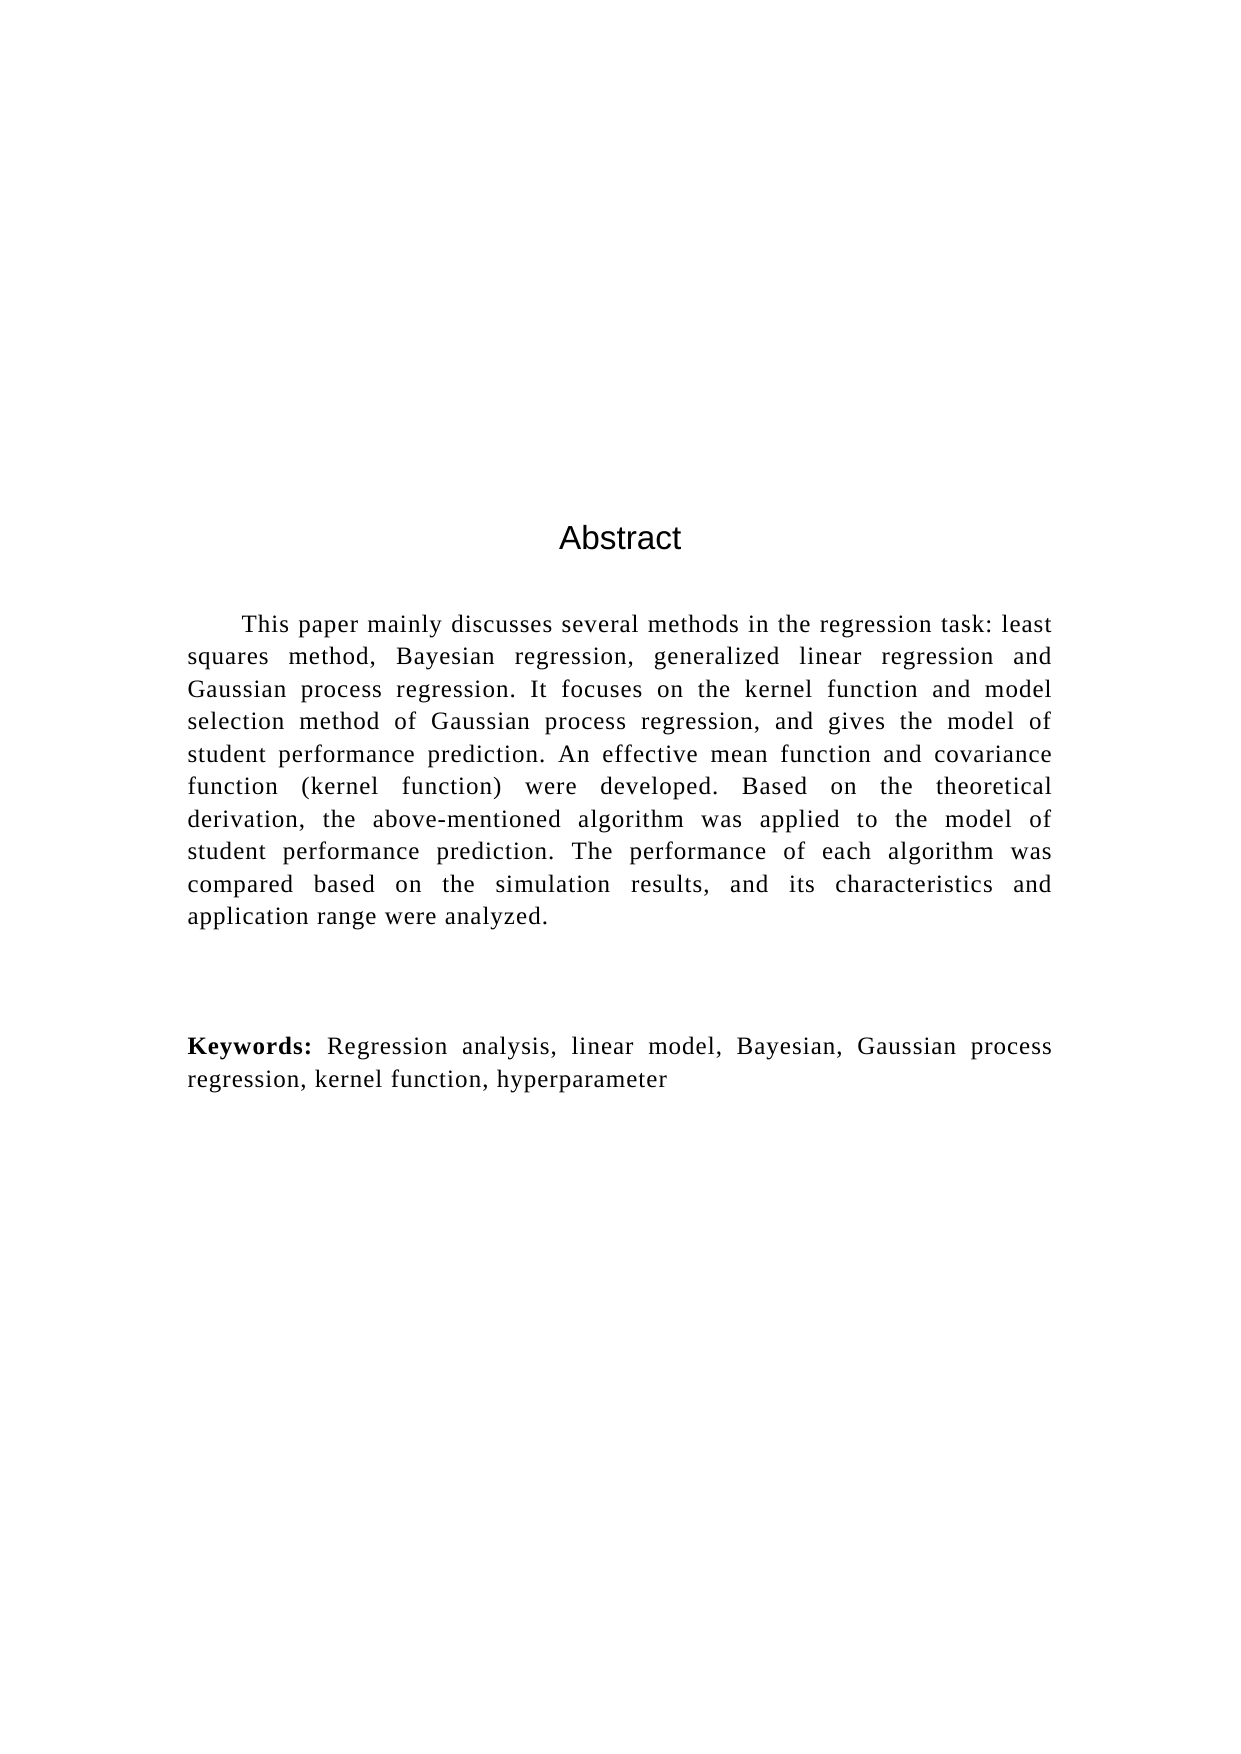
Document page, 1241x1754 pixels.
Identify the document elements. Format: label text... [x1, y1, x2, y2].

text This paper mainly discusses several methods in the regression task: least squares method, Bayesian regression, generalized linear regression and Gaussian process regression. It focuses on the kernel function and model selection method of Gaussian process regression, and gives the model of student performance prediction. An effective mean function and covariance function (kernel function) were developed. Based on the theoretical derivation, the above-mentioned algorithm was applied to the model of student performance prediction. The performance of each algorithm was compared based on the simulation results, and its characteristics and application range were analyzed. [187, 607, 1053, 932]
title Abstract [187, 504, 1053, 569]
text Keywords: Regression analysis, linear model, Bayesian, Gaussian process regression, kernel function, hyperparameter [187, 1029, 1053, 1094]
